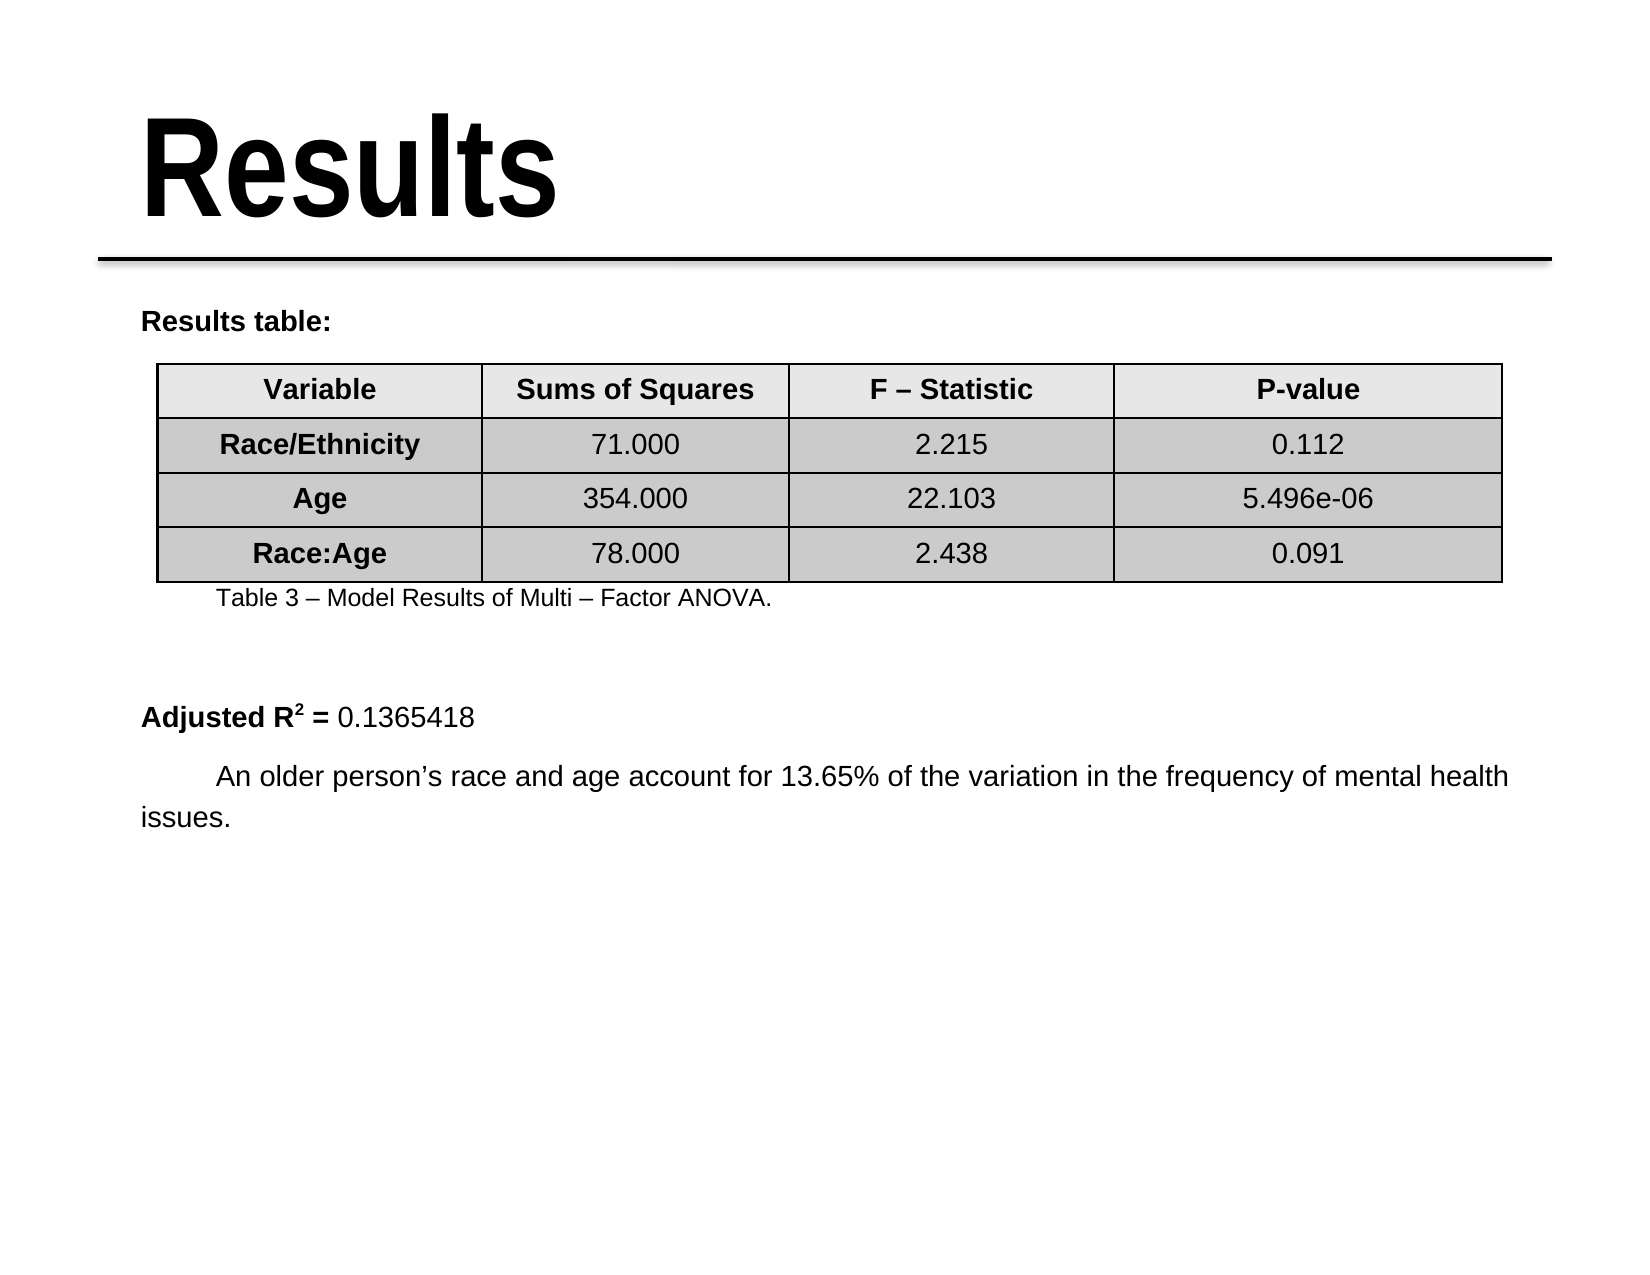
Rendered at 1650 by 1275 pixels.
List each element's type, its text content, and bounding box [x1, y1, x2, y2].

text An older person’s race and age account for 13.65% of the variation in the frequency of mental health issues. [141, 759, 1519, 834]
text Adjusted R2 = 0.1365418 [141, 700, 1519, 734]
table_cell 0.091 [1115, 528, 1501, 581]
table_cell 0.112 [1115, 419, 1501, 472]
table_cell 78.000 [483, 528, 788, 581]
table_cell 22.103 [790, 474, 1113, 526]
table_header Sums of Squares (SS) [483, 365, 788, 417]
table_cell Race:Age [159, 528, 481, 581]
table_cell Age [159, 474, 481, 526]
text Table 3 – Model Results of Multi – Factor ANOVA. [141, 583, 1519, 612]
table_cell 2.438 [790, 528, 1113, 581]
table_cell 71.000 [483, 419, 788, 472]
table_cell 354.000 [483, 474, 788, 526]
table_cell Race/Ethnicity [159, 419, 481, 472]
table_header P-value [1115, 365, 1501, 417]
table_header Variable [159, 365, 481, 417]
table_cell 5.496e-06 [1115, 474, 1501, 526]
text Results table: [141, 304, 1519, 338]
table_cell 2.215 [790, 419, 1113, 472]
table_header F – Statistic [790, 365, 1113, 417]
